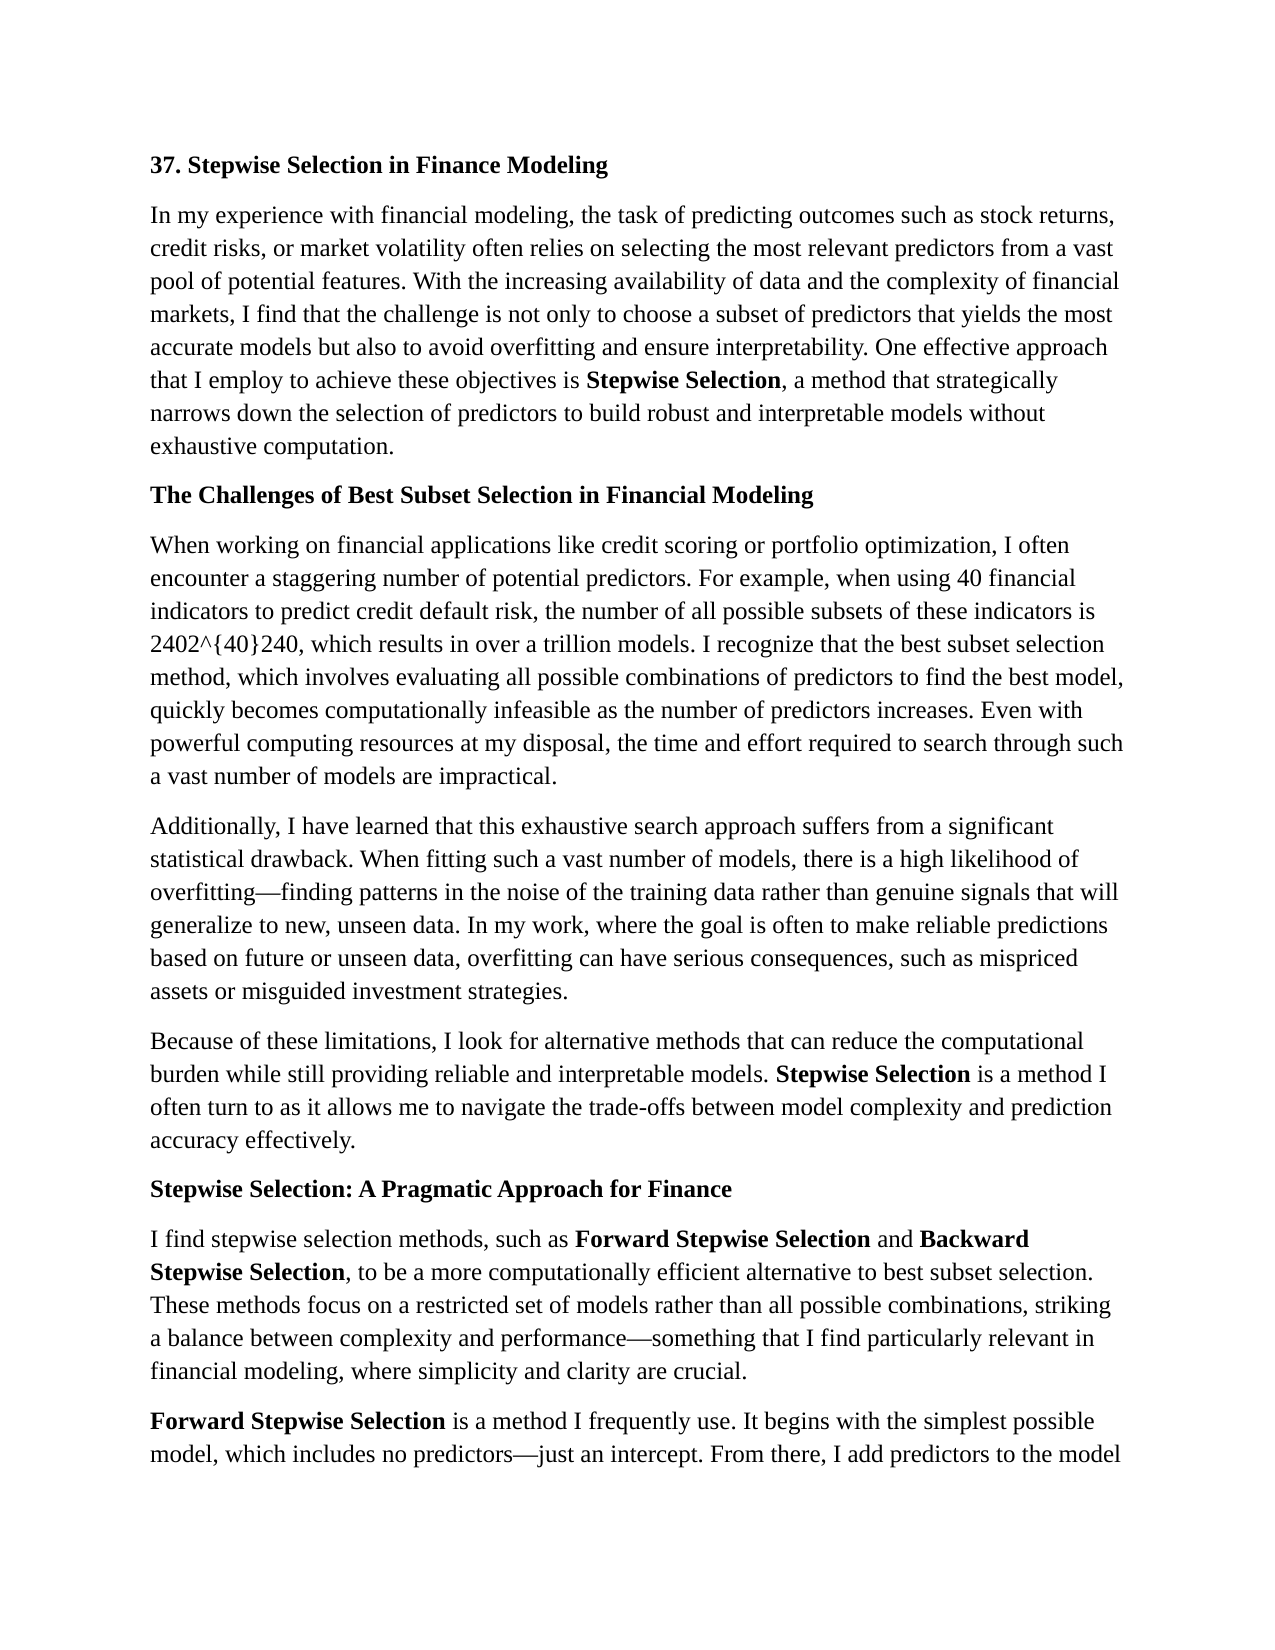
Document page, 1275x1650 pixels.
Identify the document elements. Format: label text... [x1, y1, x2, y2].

text The Challenges of Best Subset Selection in Financial Modeling [150, 481, 1125, 509]
text Because of these limitations, I look for alternative methods that can reduce the computational burden while still providing reliable and interpretable models. Stepwise Selection is a method I often turn to as it allows me to navigate the trade-offs between model complexity and prediction accuracy effectively. [150, 1026, 1125, 1154]
text I find stepwise selection methods, such as Forward Stepwise Selection and Backward Stepwise Selection, to be a more computationally efficient alternative to best subset selection. These methods focus on a restricted set of models rather than all possible combinations, striking a balance between complexity and performance—something that I find particularly relevant in financial modeling, where simplicity and clarity are crucial. [150, 1224, 1125, 1385]
text In my experience with financial modeling, the task of predicting outcomes such as stock returns, credit risks, or market volatility often relies on selecting the most relevant predictors from a vast pool of potential features. With the increasing availability of data and the complexity of financial markets, I find that the challenge is not only to choose a subset of predictors that yields the most accurate models but also to avoid overfitting and ensure interpretability. One effective approach that I employ to achieve these objectives is Stepwise Selection, a method that strategically narrows down the selection of predictors to build robust and interpretable models without exhaustive computation. [150, 200, 1125, 459]
text Additionally, I have learned that this exhaustive search approach suffers from a significant statistical drawback. When fitting such a vast number of models, there is a high likelihood of overfitting—finding patterns in the noise of the training data rather than genuine signals that will generalize to new, unseen data. In my work, where the goal is often to make reliable predictions based on future or unseen data, overfitting can have serious consequences, such as mispriced assets or misguided investment strategies. [150, 811, 1125, 1005]
text When working on financial applications like credit scoring or portfolio optimization, I often encounter a staggering number of potential predictors. For example, when using 40 financial indicators to predict credit default risk, the number of all possible subsets of these indicators is 2402^{40}240, which results in over a trillion models. I recognize that the best subset selection method, which involves evaluating all possible combinations of predictors to find the best model, quickly becomes computationally infeasible as the number of predictors increases. Even with powerful computing resources at my disposal, the time and effort required to search through such a vast number of models are impractical. [150, 530, 1125, 790]
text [150, 1406, 1125, 1468]
text Stepwise Selection: A Pragmatic Approach for Finance [150, 1174, 1125, 1203]
text 37. Stepwise Selection in Finance Modeling [150, 150, 1125, 179]
